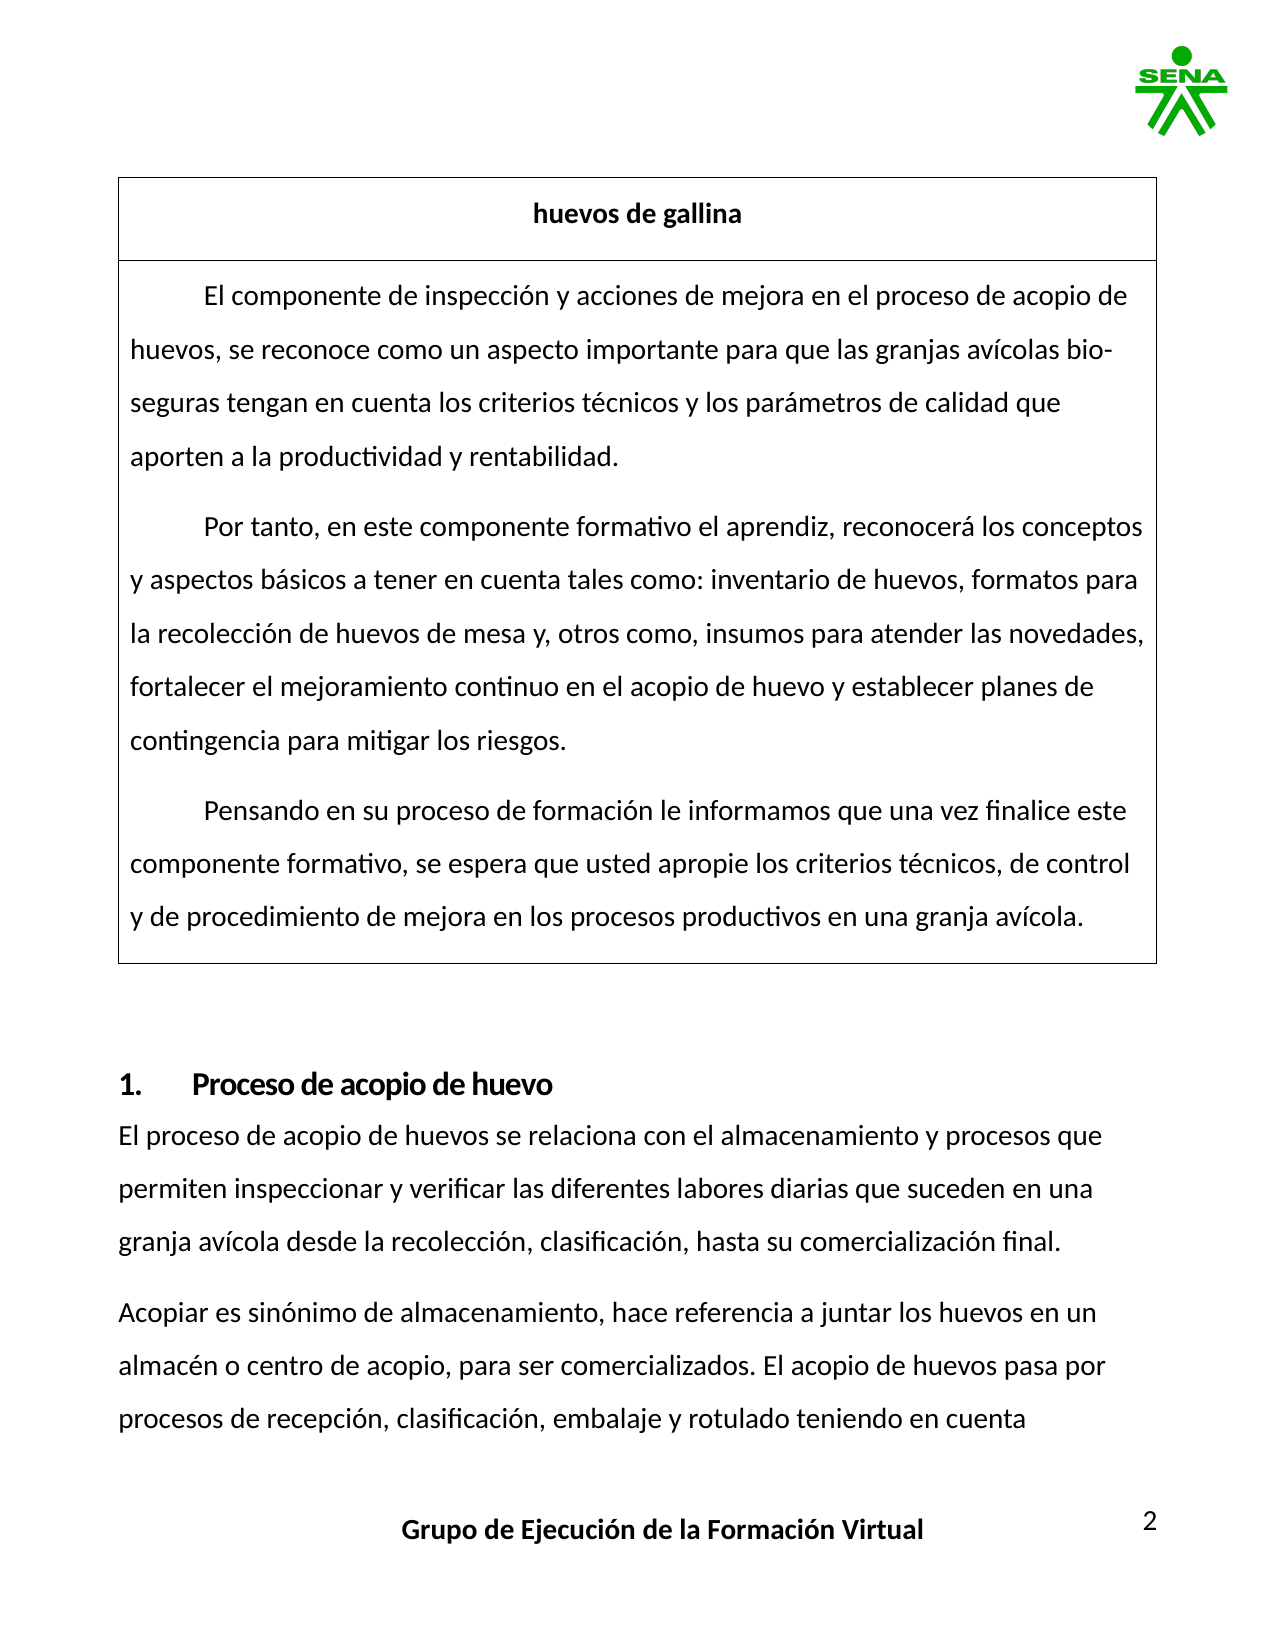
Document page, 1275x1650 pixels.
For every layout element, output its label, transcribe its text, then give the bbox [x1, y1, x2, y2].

table_header Síntesis del video: Inspección y acciones correctivas del proceso de acopio de los huevos de gallina [119, 178, 1156, 260]
text El proceso de acopio de huevos se relaciona con el almacenamiento y procesos que permiten inspeccionar y verificar las diferentes labores diarias que suceden en una granja avícola desde la recolección, clasificación, hasta su comercialización final. [118, 1117, 1157, 1259]
picture [1135, 46, 1228, 136]
table_cell El componente de inspección y acciones de mejora en el proceso de acopio de huevos, se reconoce como un aspecto importante para que las granjas avícolas bio-seguras tengan en cuenta los criterios técnicos y los parámetros de calidad que aporten a la productividad y rentabilidad. Por tanto, en este componente formativo el aprendiz, reconocerá los conceptos y aspectos básicos a tener en cuenta tales como: inventario de huevos, formatos para la recolección de huevos de mesa y, otros como, insumos para atender las novedades, fortalecer el mejoramiento continuo en el acopio de huevo y establecer planes de contingencia para mitigar los riesgos. Pensando en su proceso de formación le informamos que una vez finalice este componente formativo, se espera que usted apropie los criterios técnicos, de control y de procedimiento de mejora en los procesos productivos en una granja avícola. [119, 261, 1156, 963]
subtitle Proceso de acopio de huevo [118, 1063, 1157, 1104]
